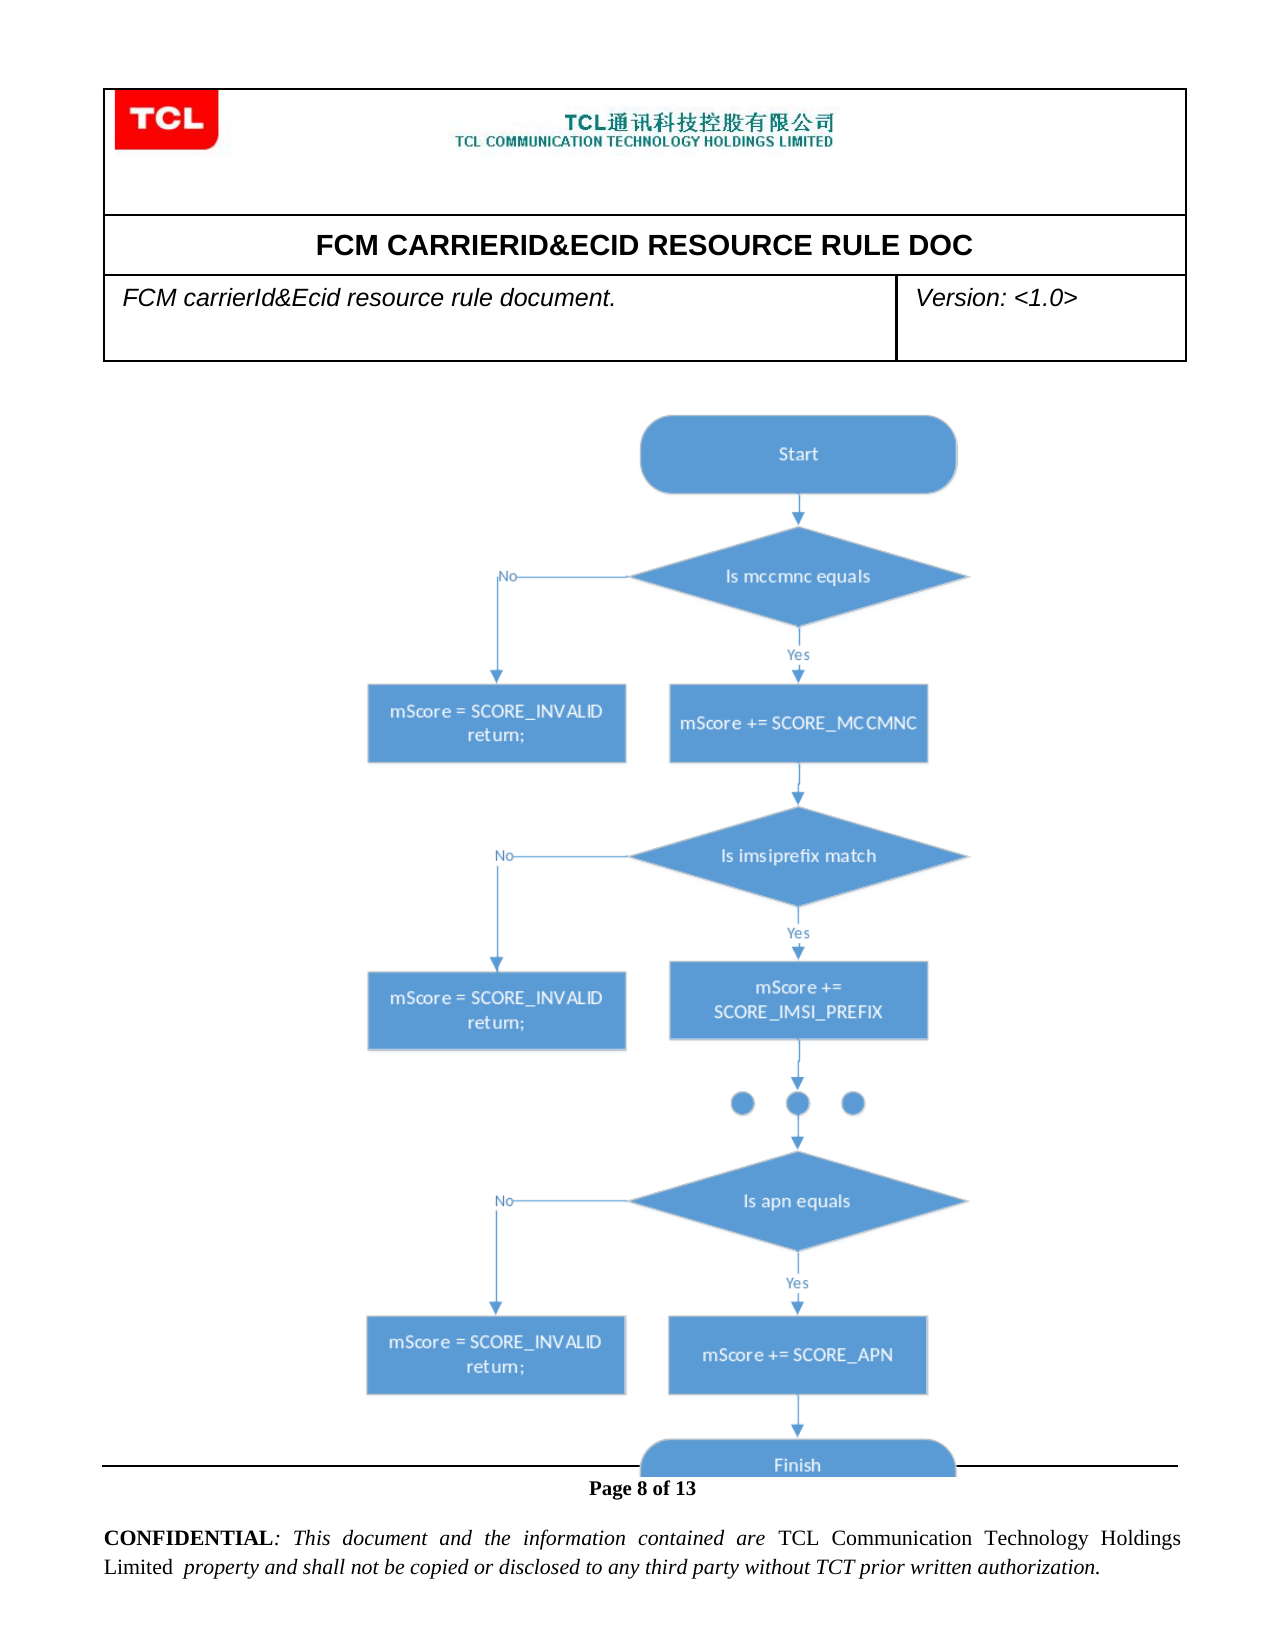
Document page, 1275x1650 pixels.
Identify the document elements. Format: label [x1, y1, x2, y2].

picture [114, 90, 849, 165]
